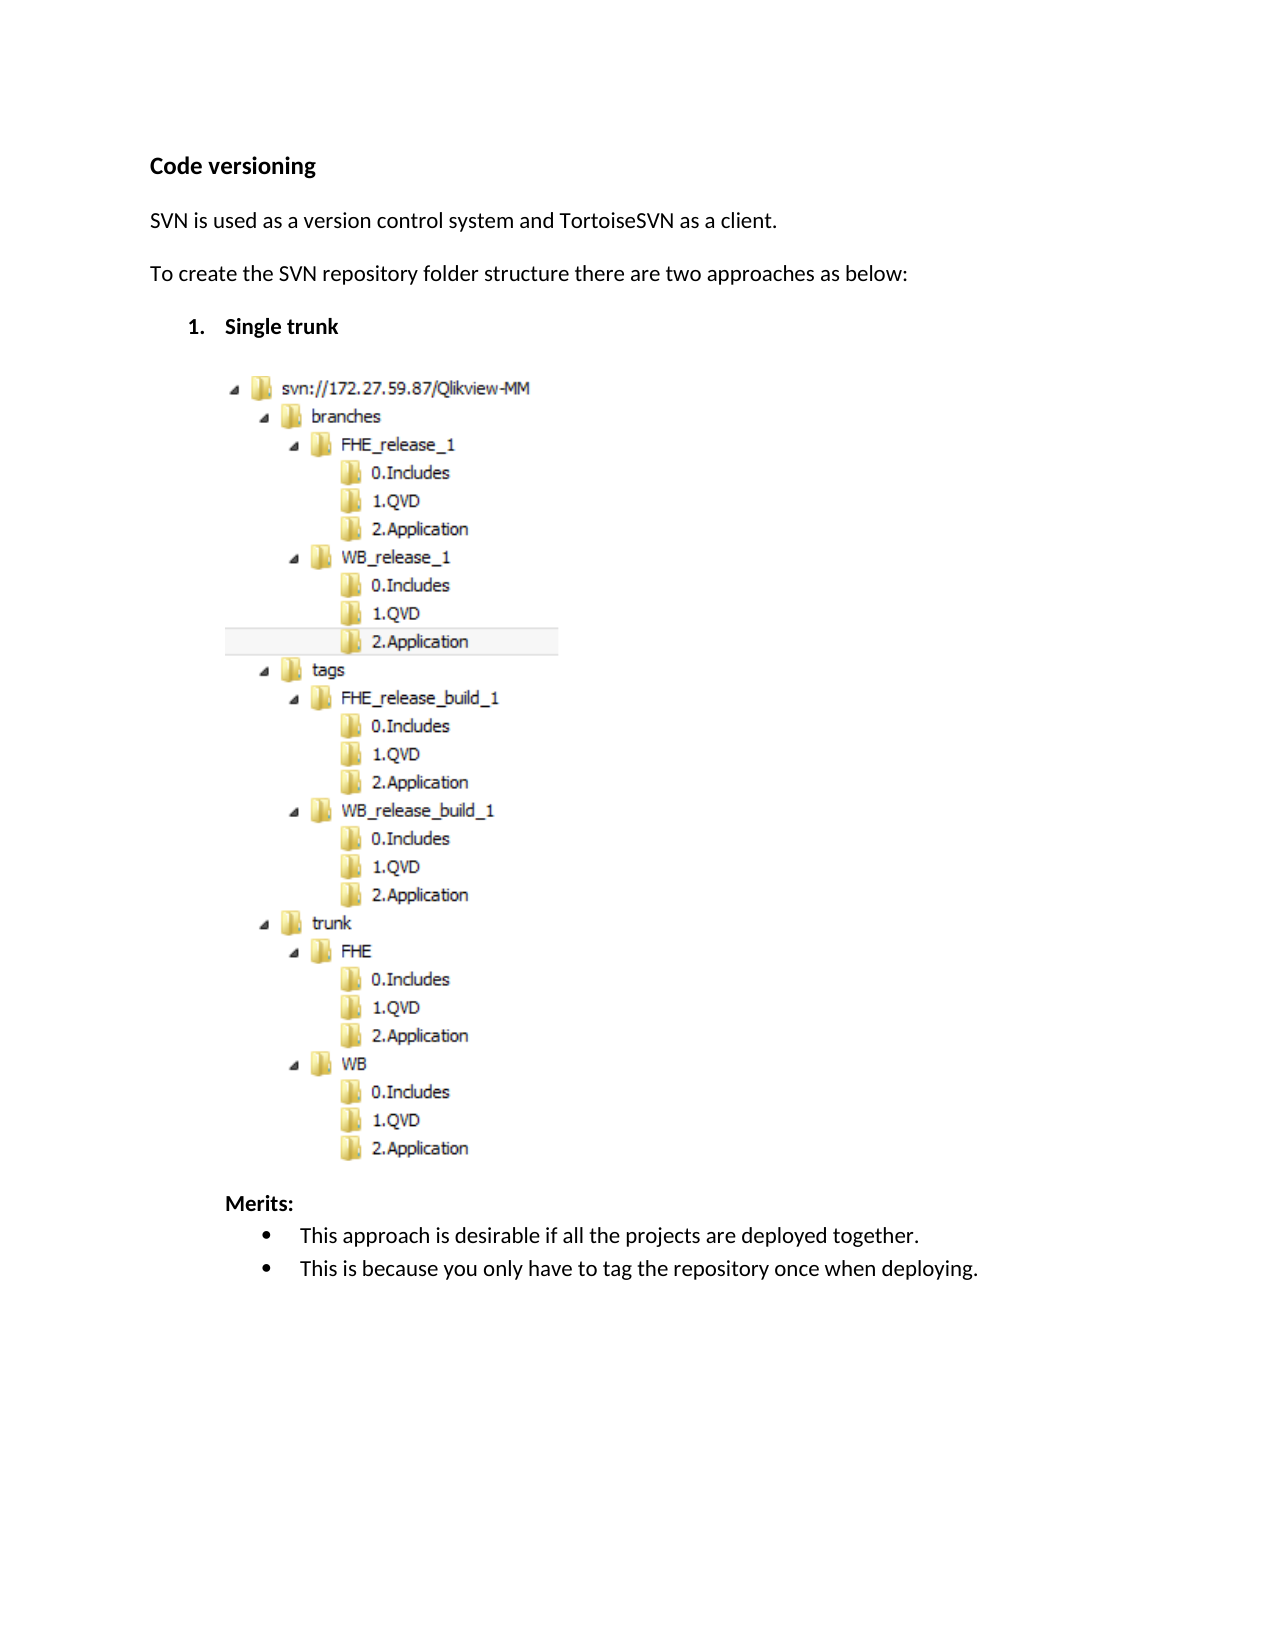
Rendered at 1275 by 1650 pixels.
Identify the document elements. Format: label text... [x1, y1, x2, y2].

text To create the SVN repository folder structure there are two approaches as below: [150, 259, 1125, 287]
text SVN is used as a version control system and TortoiseSVN as a client. [150, 206, 1125, 234]
text Code versioning [150, 150, 1125, 181]
list Single trunk [187, 312, 1125, 340]
list Merits: [225, 1189, 1125, 1217]
list This is because you only have to tag the repository once when deploying. [262, 1254, 1125, 1282]
picture [225, 376, 559, 1186]
list This approach is desirable if all the projects are deployed together. [262, 1222, 1125, 1250]
